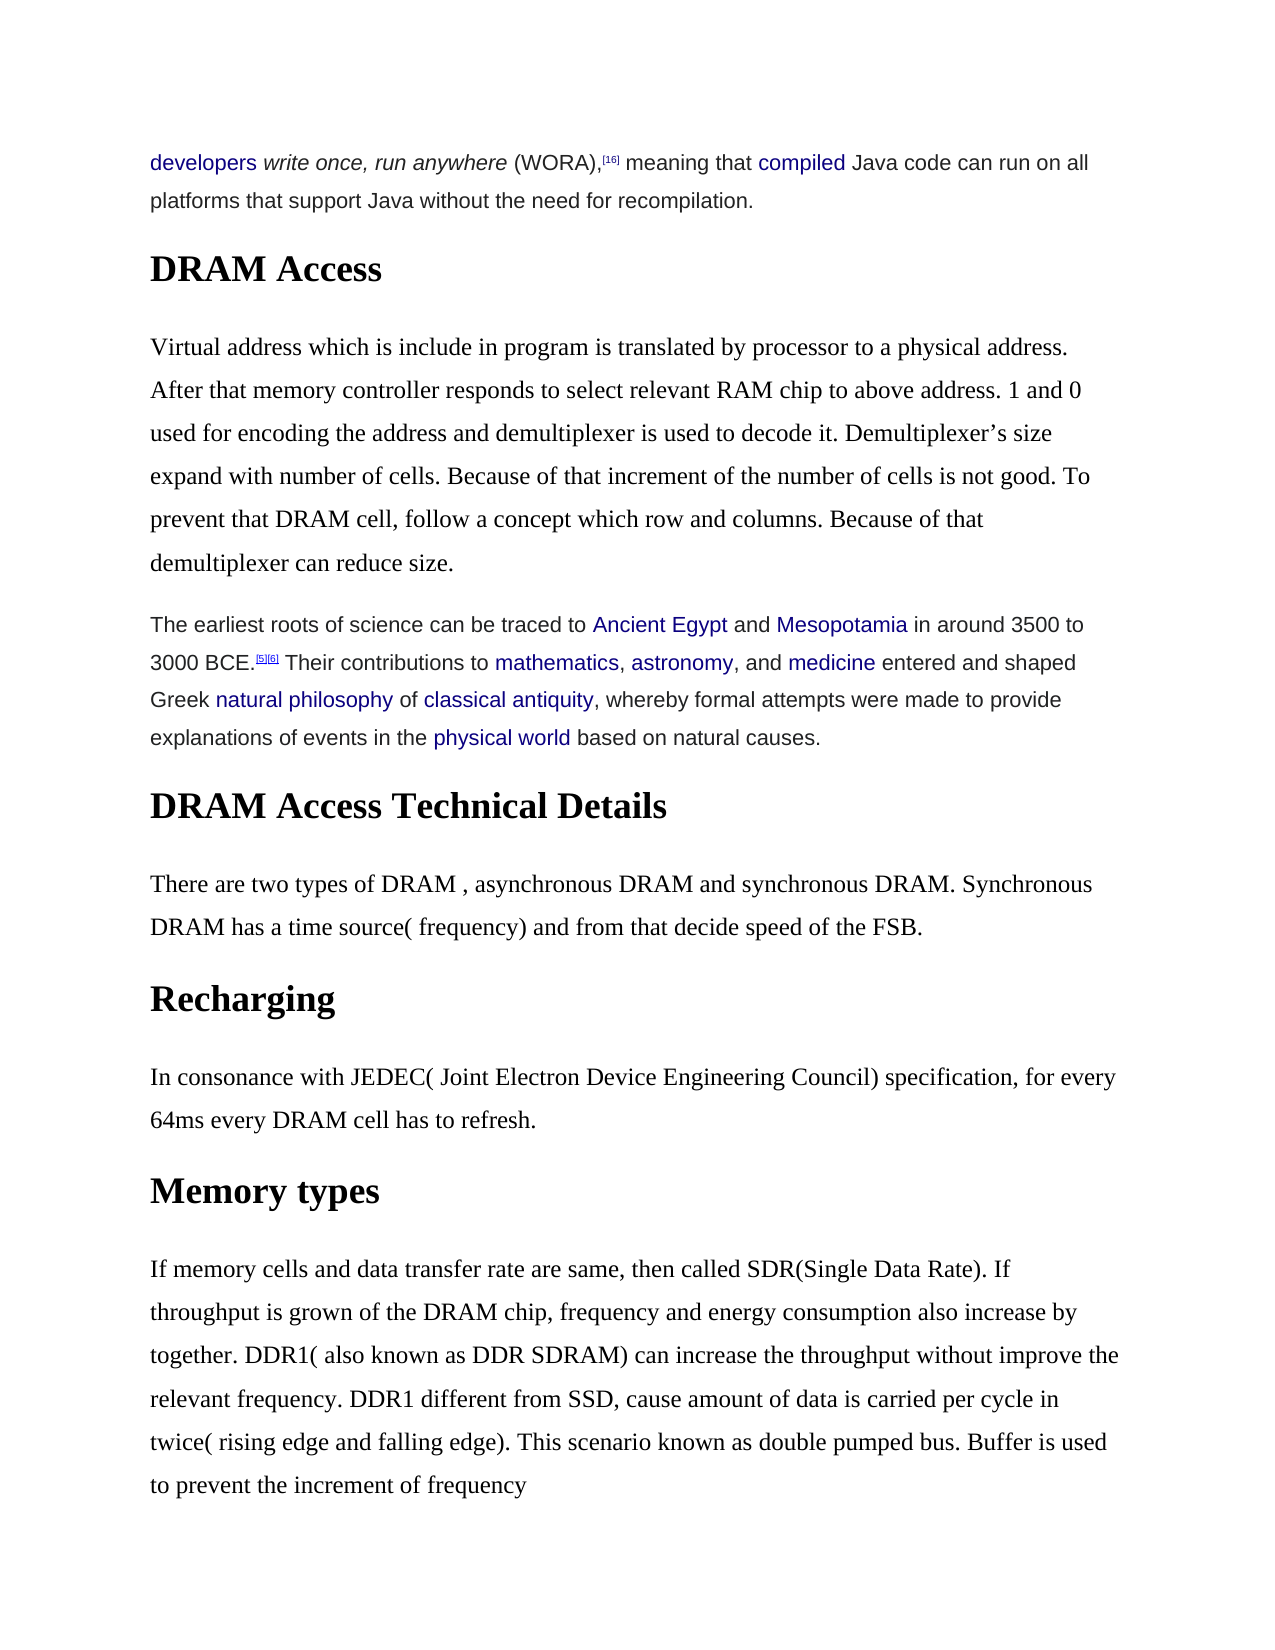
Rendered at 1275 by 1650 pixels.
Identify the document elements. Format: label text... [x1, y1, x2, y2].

text DRAM Access [150, 246, 1125, 289]
text The earliest roots of science can be traced to Ancient Egypt and Mesopotamia in around 3500 to 3000 BCE.[5][6] Their contributions to mathematics, astronomy, and medicine entered and shaped Greek natural philosophy of classical antiquity, whereby formal attempts were made to provide explanations of events in the physical world based on natural causes. [150, 612, 1125, 750]
text Memory types [150, 1169, 1125, 1212]
text In consonance with JEDEC( Joint Electron Device Engineering Council) specification, for every 64ms every DRAM cell has to refresh. [150, 1062, 1125, 1134]
text Virtual address which is include in program is translated by processor to a physical address. After that memory controller responds to select relevant RAM chip to above address. 1 and 0 used for encoding the address and demultiplexer is used to decode it. Demultiplexer’s size expand with number of cells. Because of that increment of the number of cells is not good. To prevent that DRAM cell, follow a concept which row and columns. Because of that demultiplexer can reduce size. [150, 332, 1125, 576]
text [150, 150, 1125, 213]
text DRAM Access Technical Details [150, 784, 1125, 827]
text There are two types of DRAM , asynchronous DRAM and synchronous DRAM. Synchronous DRAM has a time source( frequency) and from that decide speed of the FSB. [150, 869, 1125, 941]
text Recharging [150, 976, 1125, 1019]
text If memory cells and data transfer rate are same, then called SDR(Single Data Rate). If throughput is grown of the DRAM chip, frequency and energy consumption also increase by together. DDR1( also known as DDR SDRAM) can increase the throughput without improve the relevant frequency. DDR1 different from SSD, cause amount of data is carried per cycle in twice( rising edge and falling edge). This scenario known as double pumped bus. Buffer is used to prevent the increment of frequency [150, 1254, 1125, 1499]
